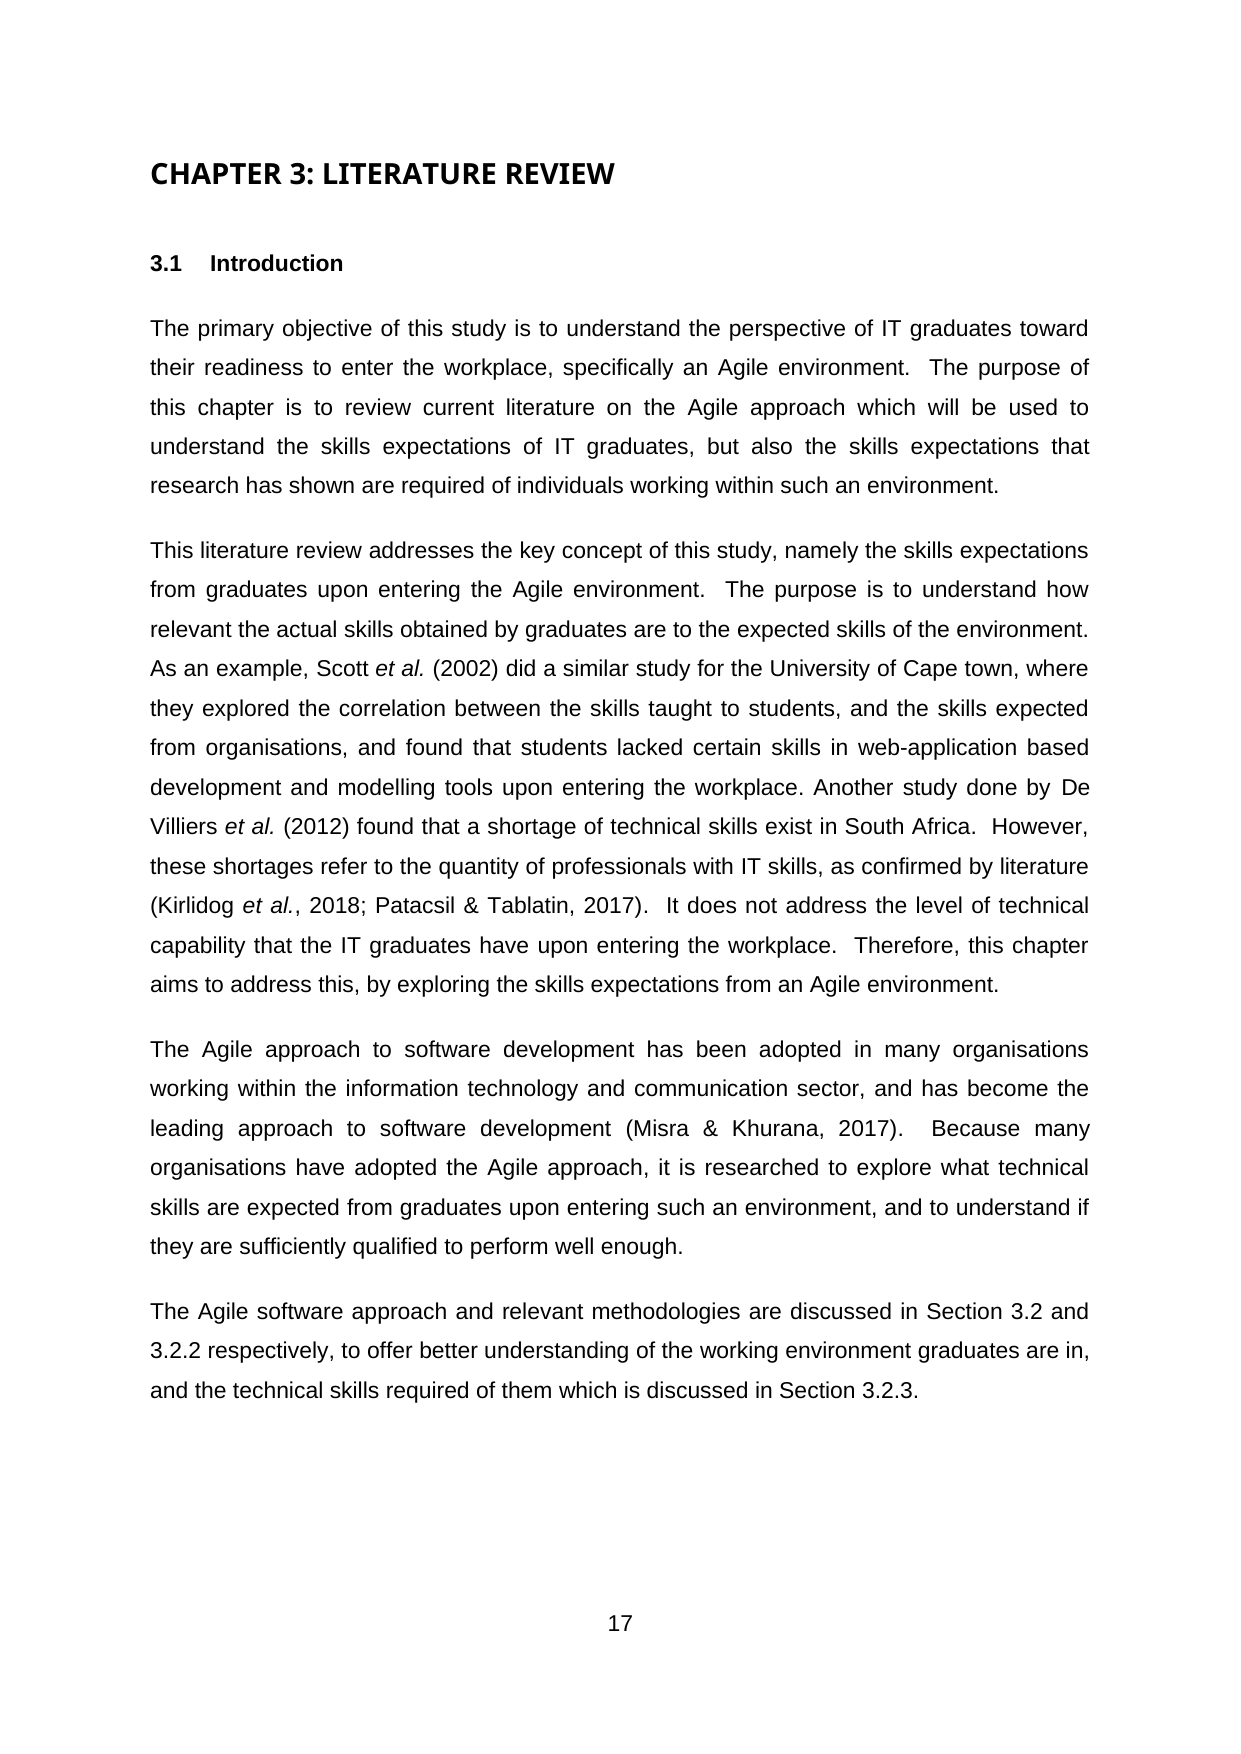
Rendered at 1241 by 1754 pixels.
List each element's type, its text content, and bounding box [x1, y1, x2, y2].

text The Agile software approach and relevant methodologies are discussed in Section 3.2 and 3.2.2 respectively, to offer better understanding of the working environment graduates are in, and the technical skills required of them which is discussed in Section 3.2.3. [150, 1298, 1090, 1403]
text Chapter 3: Literature Review [150, 153, 1090, 193]
text The Agile approach to software development has been adopted in many organisations working within the information technology and communication sector, and has become the leading approach to software development (Misra & Khurana, 2017). Because many organisations have adopted the Agile approach, it is researched to explore what technical skills are expected from graduates upon entering such an environment, and to understand if they are sufficiently qualified to perform well enough. [150, 1036, 1090, 1259]
text The primary objective of this study is to understand the perspective of IT graduates toward their readiness to enter the workplace, specifically an Agile environment. The purpose of this chapter is to review current literature on the Agile approach which will be used to understand the skills expectations of IT graduates, but also the skills expectations that research has shown are required of individuals working within such an environment. [150, 314, 1090, 499]
text This literature review addresses the key concept of this study, namely the skills expectations from graduates upon entering the Agile environment. The purpose is to understand how relevant the actual skills obtained by graduates are to the expected skills of the environment. As an example, Scott et al. (2002) did a similar study for the University of Cape town, where they explored the correlation between the skills taught to students, and the skills expected from organisations, and found that students lacked certain skills in web-application based development and modelling tools upon entering the workplace. Another study done by De Villiers et al. (2012) found that a shortage of technical skills exist in South Africa. However, these shortages refer to the quantity of professionals with IT skills, as confirmed by literature (Kirlidog et al., 2018; Patacsil & Tablatin, 2017). It does not address the level of technical capability that the IT graduates have upon entering the workplace. Therefore, this chapter aims to address this, by exploring the skills expectations from an Agile environment. [150, 537, 1090, 998]
subtitle Introduction [150, 250, 1090, 276]
